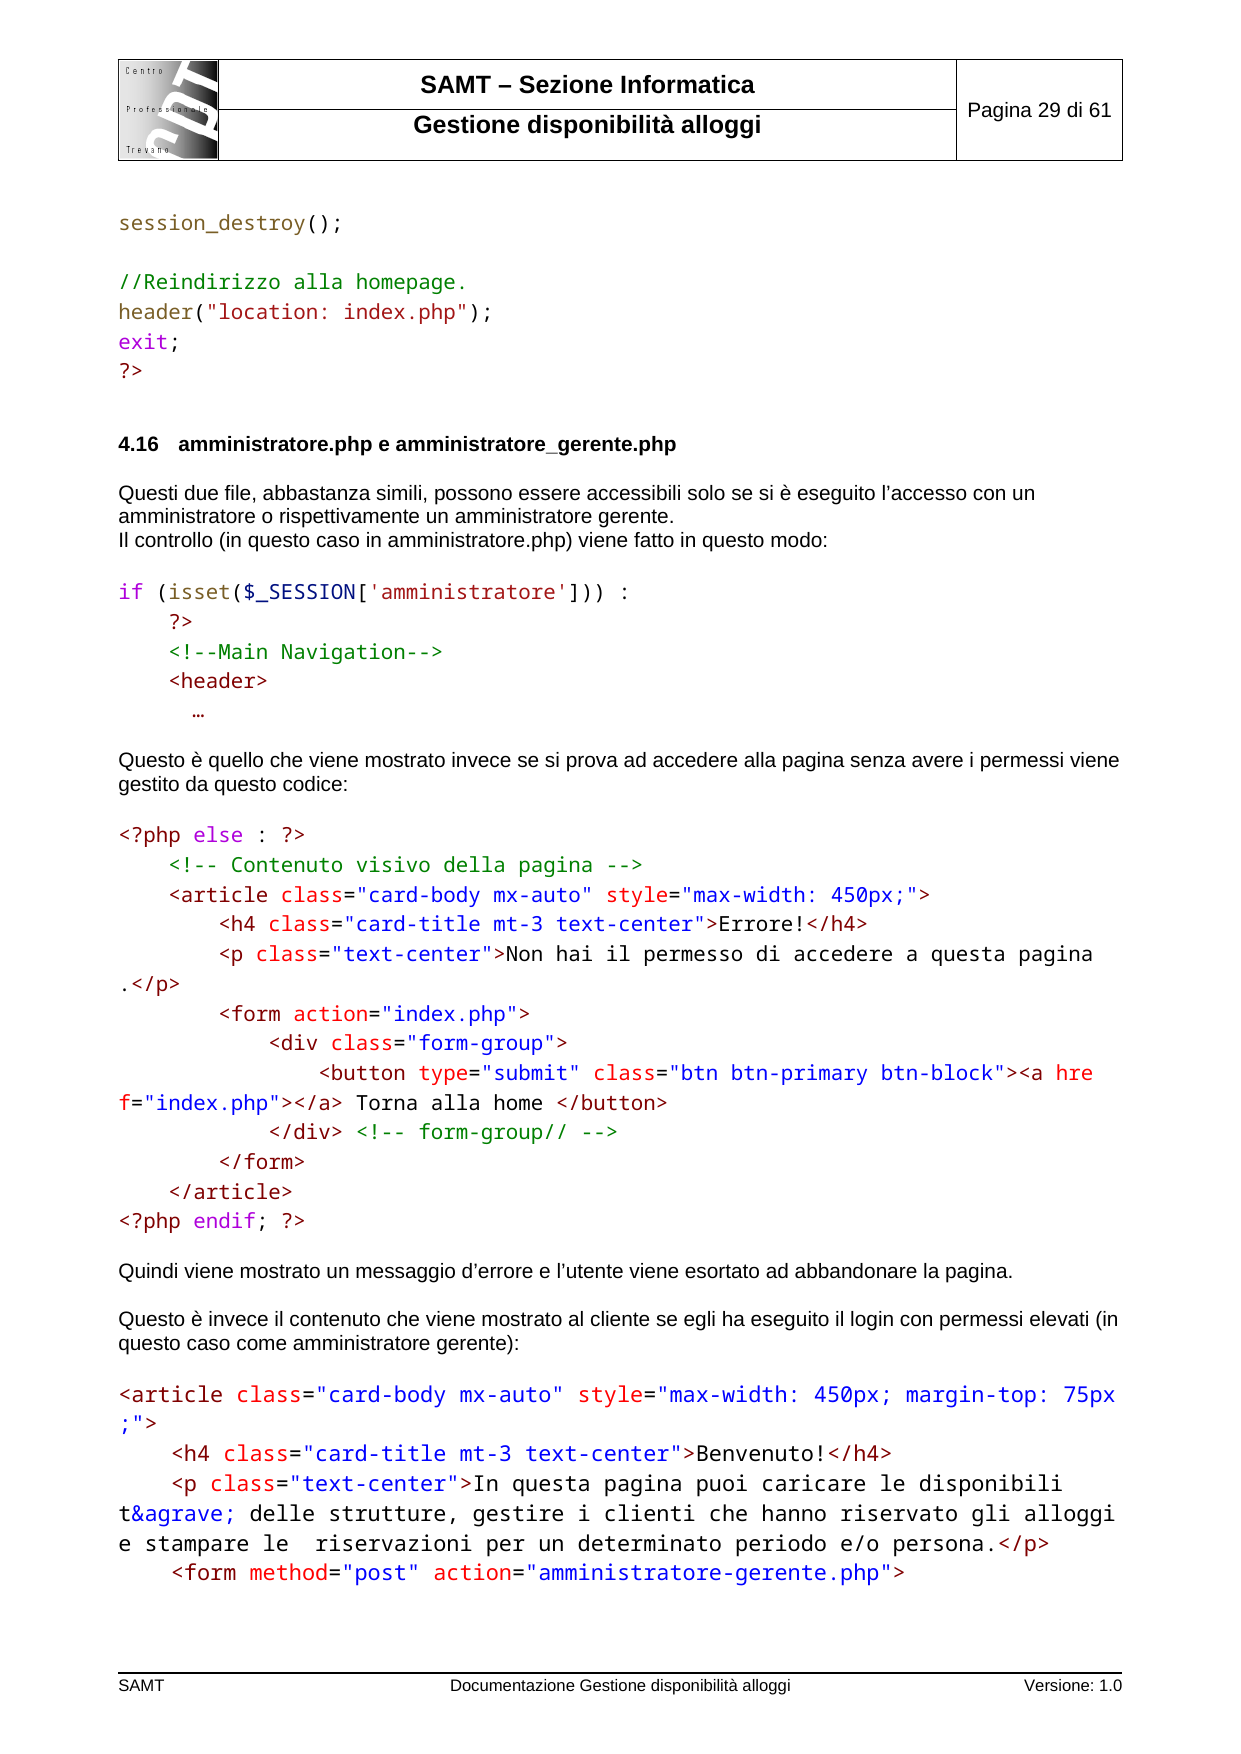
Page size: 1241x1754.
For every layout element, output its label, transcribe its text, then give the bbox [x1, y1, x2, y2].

text <header> [118, 665, 1122, 695]
text header("location: index.php"); [118, 296, 1122, 326]
text <article class="card-body mx-auto" style="max-width: 450px;"> [118, 879, 1122, 908]
text <button type="submit" class="btn btn-primary btn-block"><a href="index.php"></a> Torna alla home </button> [118, 1057, 1122, 1116]
text session_destroy(); [118, 207, 1122, 236]
text <!-- Contenuto visivo della pagina --> [118, 849, 1122, 879]
text if (isset($_SESSION['amministratore'])) : [118, 576, 1122, 606]
text <p class="text-center">In questa pagina puoi caricare le disponibilit&agrave; delle strutture, gestire i clienti che hanno riservato gli alloggi e stampare le riservazioni per un determinato periodo e/o persona.</p> [118, 1468, 1122, 1557]
text </article> [118, 1176, 1122, 1205]
text ?> [118, 606, 1122, 636]
text </form> [118, 1146, 1122, 1176]
text Quindi viene mostrato un messaggio d’errore e l’utente viene esortato ad abbandonare la pagina. [118, 1259, 1122, 1283]
text <?php endif; ?> [118, 1205, 1122, 1235]
text Questo è quello che viene mostrato invece se si prova ad accedere alla pagina senza avere i permessi viene gestito da questo codice: [118, 747, 1122, 795]
text … [118, 695, 1122, 723]
text <?php else : ?> [118, 819, 1122, 849]
text //Reindirizzo alla homepage. [118, 266, 1122, 296]
text <h4 class="card-title mt-3 text-center">Benvenuto!</h4> [118, 1438, 1122, 1468]
text <h4 class="card-title mt-3 text-center">Errore!</h4> [118, 908, 1122, 938]
text <!--Main Navigation--> [118, 636, 1122, 665]
text <p class="text-center">Non hai il permesso di accedere a questa pagina.</p> [118, 938, 1122, 997]
text exit; [118, 326, 1122, 355]
subtitle amministratore.php e amministratore_gerente.php [118, 431, 1122, 455]
text </div> <!-- form-group// --> [118, 1116, 1122, 1146]
text Il controllo (in questo caso in amministratore.php) viene fatto in questo modo: [118, 528, 1122, 552]
text Questo è invece il contenuto che viene mostrato al cliente se egli ha eseguito il login con permessi elevati (in questo caso come amministratore gerente): [118, 1307, 1122, 1355]
text <div class="form-group"> [118, 1027, 1122, 1057]
text <form method="post" action="amministratore-gerente.php"> [118, 1557, 1122, 1587]
text ?> [118, 355, 1122, 385]
text Questi due file, abbastanza simili, possono essere accessibili solo se si è eseguito l’accesso con un amministratore o rispettivamente un amministratore gerente. [118, 480, 1122, 528]
text <form action="index.php"> [118, 997, 1122, 1027]
picture [118, 60, 218, 159]
text <article class="card-body mx-auto" style="max-width: 450px; margin-top: 75px;"> [118, 1379, 1122, 1438]
